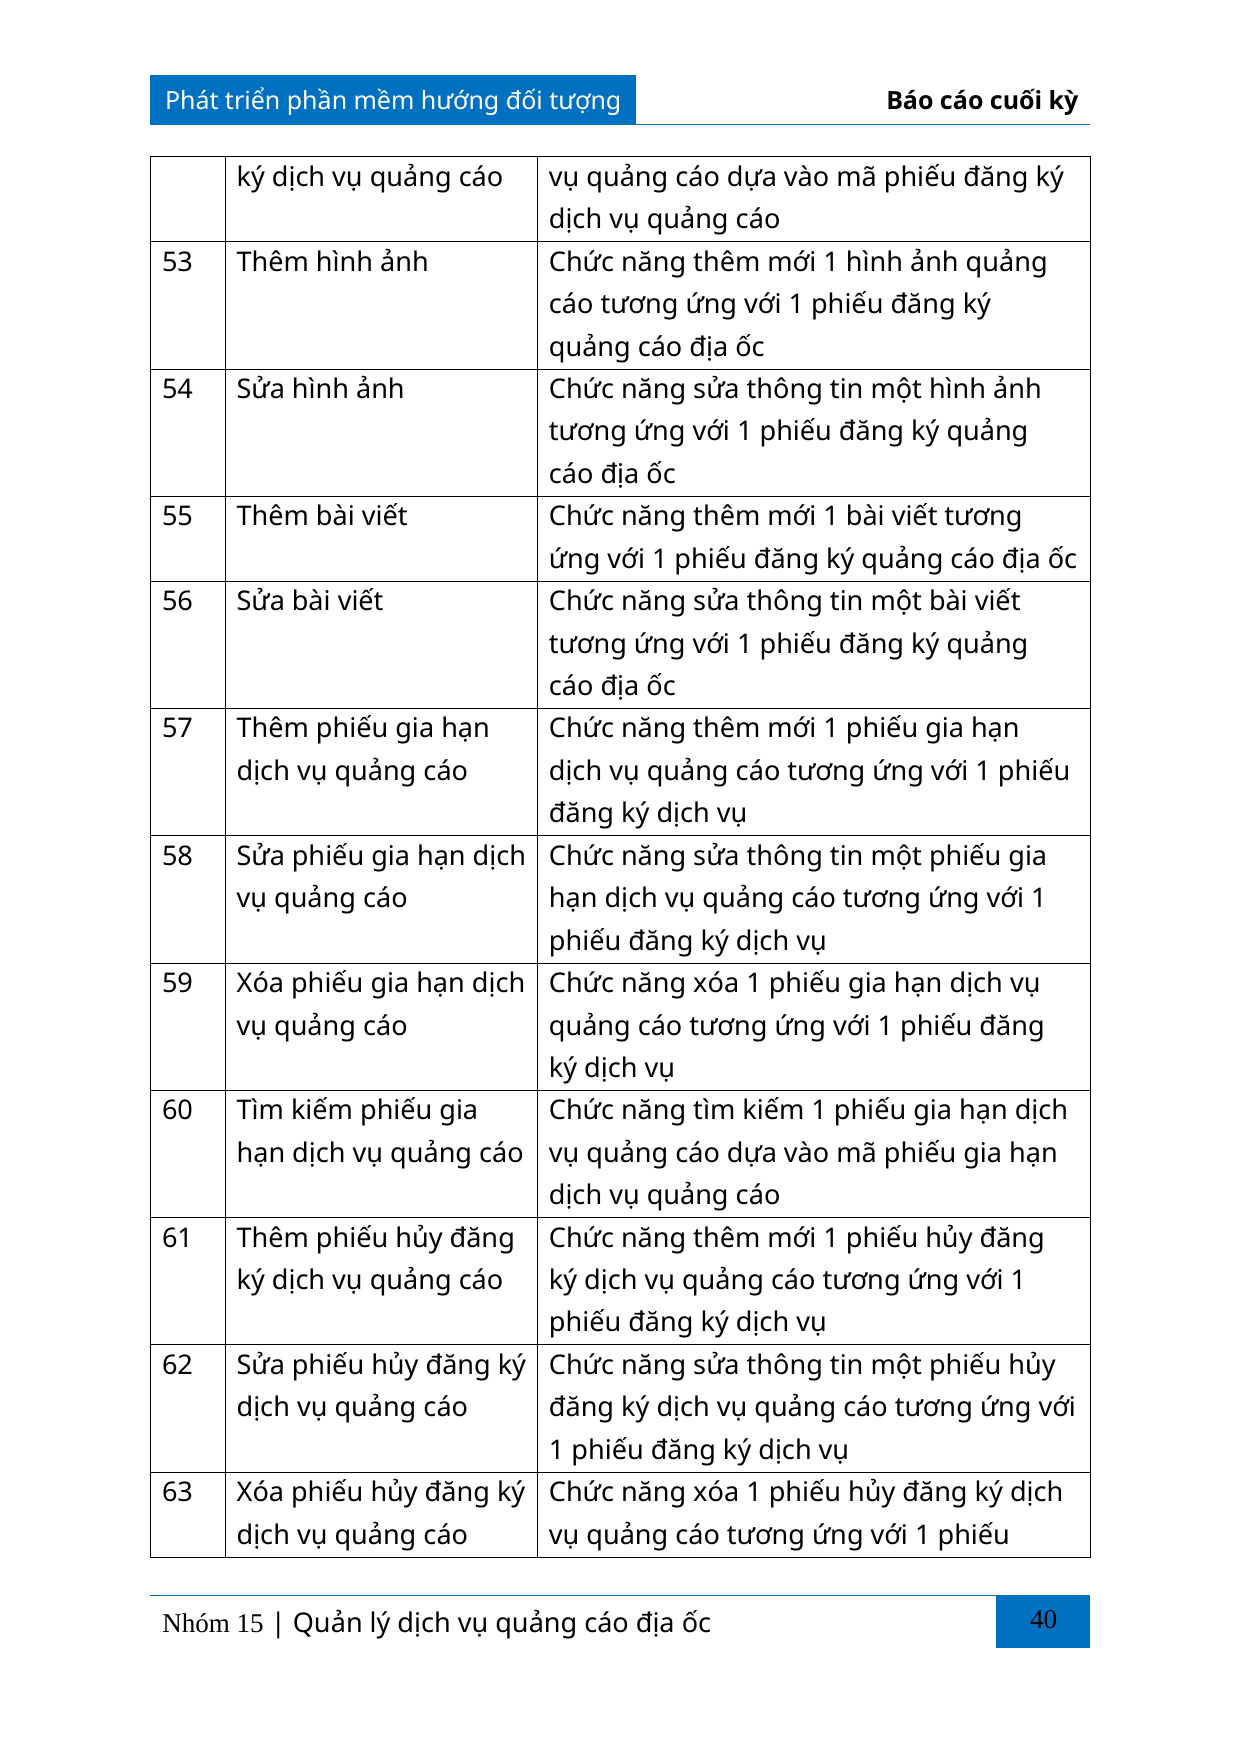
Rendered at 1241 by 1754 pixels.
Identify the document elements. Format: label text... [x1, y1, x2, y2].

table_cell Chức năng tìm kiếm 1 phiếu gia hạn dịch vụ quảng cáo dựa vào mã phiếu gia hạn dịch vụ quảng cáo [538, 1091, 1090, 1217]
table_cell [151, 497, 225, 581]
table_cell Xóa phiếu gia hạn dịch vụ quảng cáo [226, 964, 537, 1090]
table_cell [151, 1345, 225, 1472]
table_cell Chức năng thêm mới 1 bài viết tương ứng với 1 phiếu đăng ký quảng cáo địa ốc [538, 497, 1090, 581]
table_cell [151, 709, 225, 835]
table_cell Tìm kiếm phiếu gia hạn dịch vụ quảng cáo [226, 1091, 537, 1217]
table_cell [151, 582, 225, 708]
table_cell Chức năng thêm mới 1 hình ảnh quảng cáo tương ứng với 1 phiếu đăng ký quảng cáo địa ốc [538, 242, 1090, 368]
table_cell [226, 157, 537, 241]
table_cell Sửa phiếu hủy đăng ký dịch vụ quảng cáo [226, 1345, 537, 1472]
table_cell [538, 1473, 1090, 1557]
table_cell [226, 1473, 537, 1557]
table_cell Sửa phiếu gia hạn dịch vụ quảng cáo [226, 836, 537, 962]
table_cell [151, 1091, 225, 1217]
table_cell Chức năng sửa thông tin một bài viết tương ứng với 1 phiếu đăng ký quảng cáo địa ốc [538, 582, 1090, 708]
table_cell [151, 1218, 225, 1344]
table_cell Sửa bài viết [226, 582, 537, 708]
table_cell [151, 157, 225, 241]
table_cell Thêm phiếu gia hạn dịch vụ quảng cáo [226, 709, 537, 835]
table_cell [538, 157, 1090, 241]
table_cell Chức năng sửa thông tin một phiếu gia hạn dịch vụ quảng cáo tương ứng với 1 phiếu đăng ký dịch vụ [538, 836, 1090, 962]
table_cell [151, 370, 225, 496]
table_cell Thêm hình ảnh [226, 242, 537, 368]
table_cell Chức năng sửa thông tin một hình ảnh tương ứng với 1 phiếu đăng ký quảng cáo địa ốc [538, 370, 1090, 496]
table_cell Chức năng thêm mới 1 phiếu hủy đăng ký dịch vụ quảng cáo tương ứng với 1 phiếu đăng ký dịch vụ [538, 1218, 1090, 1344]
table_cell Chức năng xóa 1 phiếu gia hạn dịch vụ quảng cáo tương ứng với 1 phiếu đăng ký dịch vụ [538, 964, 1090, 1090]
table_cell Chức năng sửa thông tin một phiếu hủy đăng ký dịch vụ quảng cáo tương ứng với 1 phiếu đăng ký dịch vụ [538, 1345, 1090, 1472]
table_cell Sửa hình ảnh [226, 370, 537, 496]
table_cell [151, 1473, 225, 1557]
table_cell Thêm bài viết [226, 497, 537, 581]
table_cell Thêm phiếu hủy đăng ký dịch vụ quảng cáo [226, 1218, 537, 1344]
table_cell [151, 242, 225, 368]
table_cell [151, 964, 225, 1090]
table_cell [151, 836, 225, 962]
table_cell Chức năng thêm mới 1 phiếu gia hạn dịch vụ quảng cáo tương ứng với 1 phiếu đăng ký dịch vụ [538, 709, 1090, 835]
